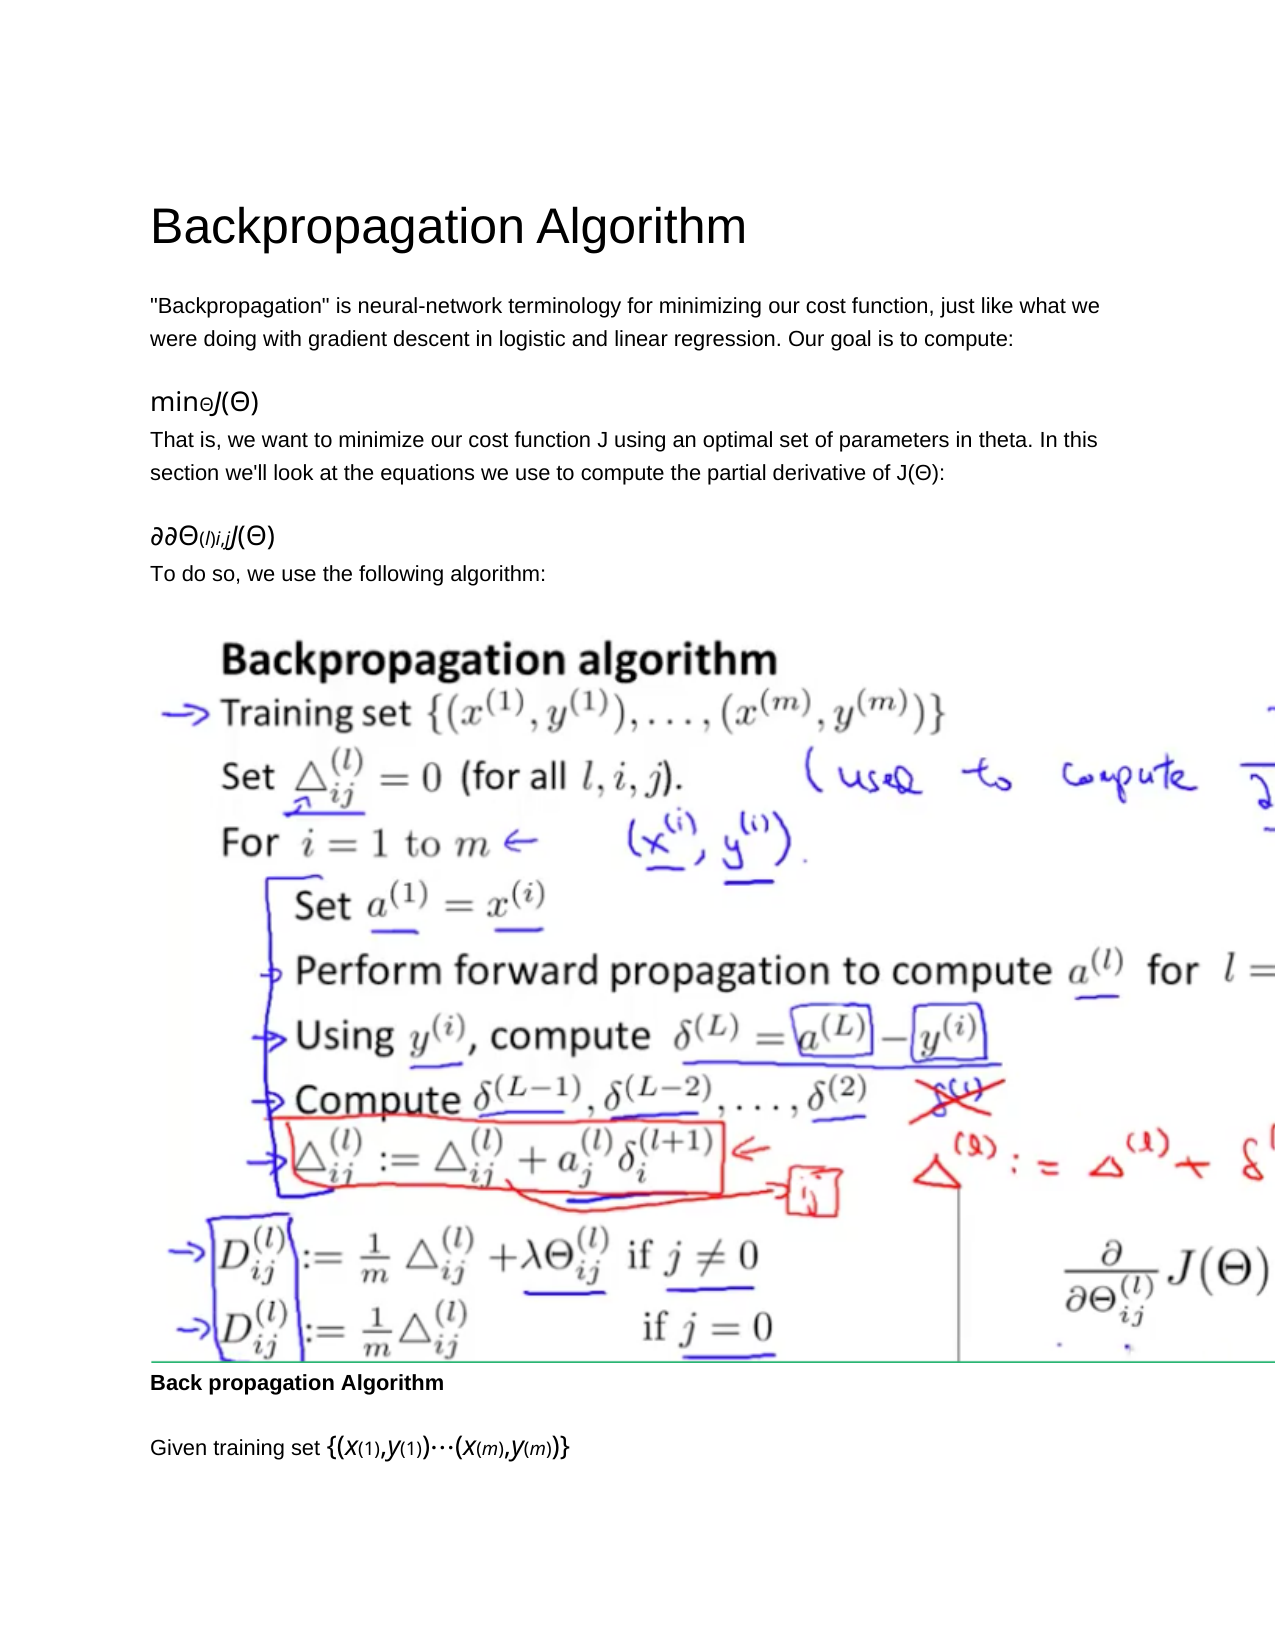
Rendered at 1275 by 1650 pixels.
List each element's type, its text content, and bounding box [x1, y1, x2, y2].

text Backpropagation Algorithm [150, 197, 1125, 254]
text minΘJ(Θ) [150, 382, 1125, 419]
text To do so, we use the following algorithm: [150, 553, 1125, 586]
text That is, we want to minimize our cost function J using an optimal set of parameters in theta. In this section we'll look at the equations we use to compute the partial derivative of J(Θ): [150, 419, 1125, 485]
text ∂∂Θ(l)i,jJ(Θ) [150, 516, 1125, 553]
text "Backpropagation" is neural-network terminology for minimizing our cost function, just like what we were doing with gradient descent in logistic and linear regression. Our goal is to compute: [150, 286, 1125, 351]
text Back propagation Algorithm [150, 1363, 1125, 1395]
picture [150, 617, 1275, 1363]
text Given training set {(x(1),y(1))⋯(x(m),y(m))} [150, 1426, 1125, 1463]
